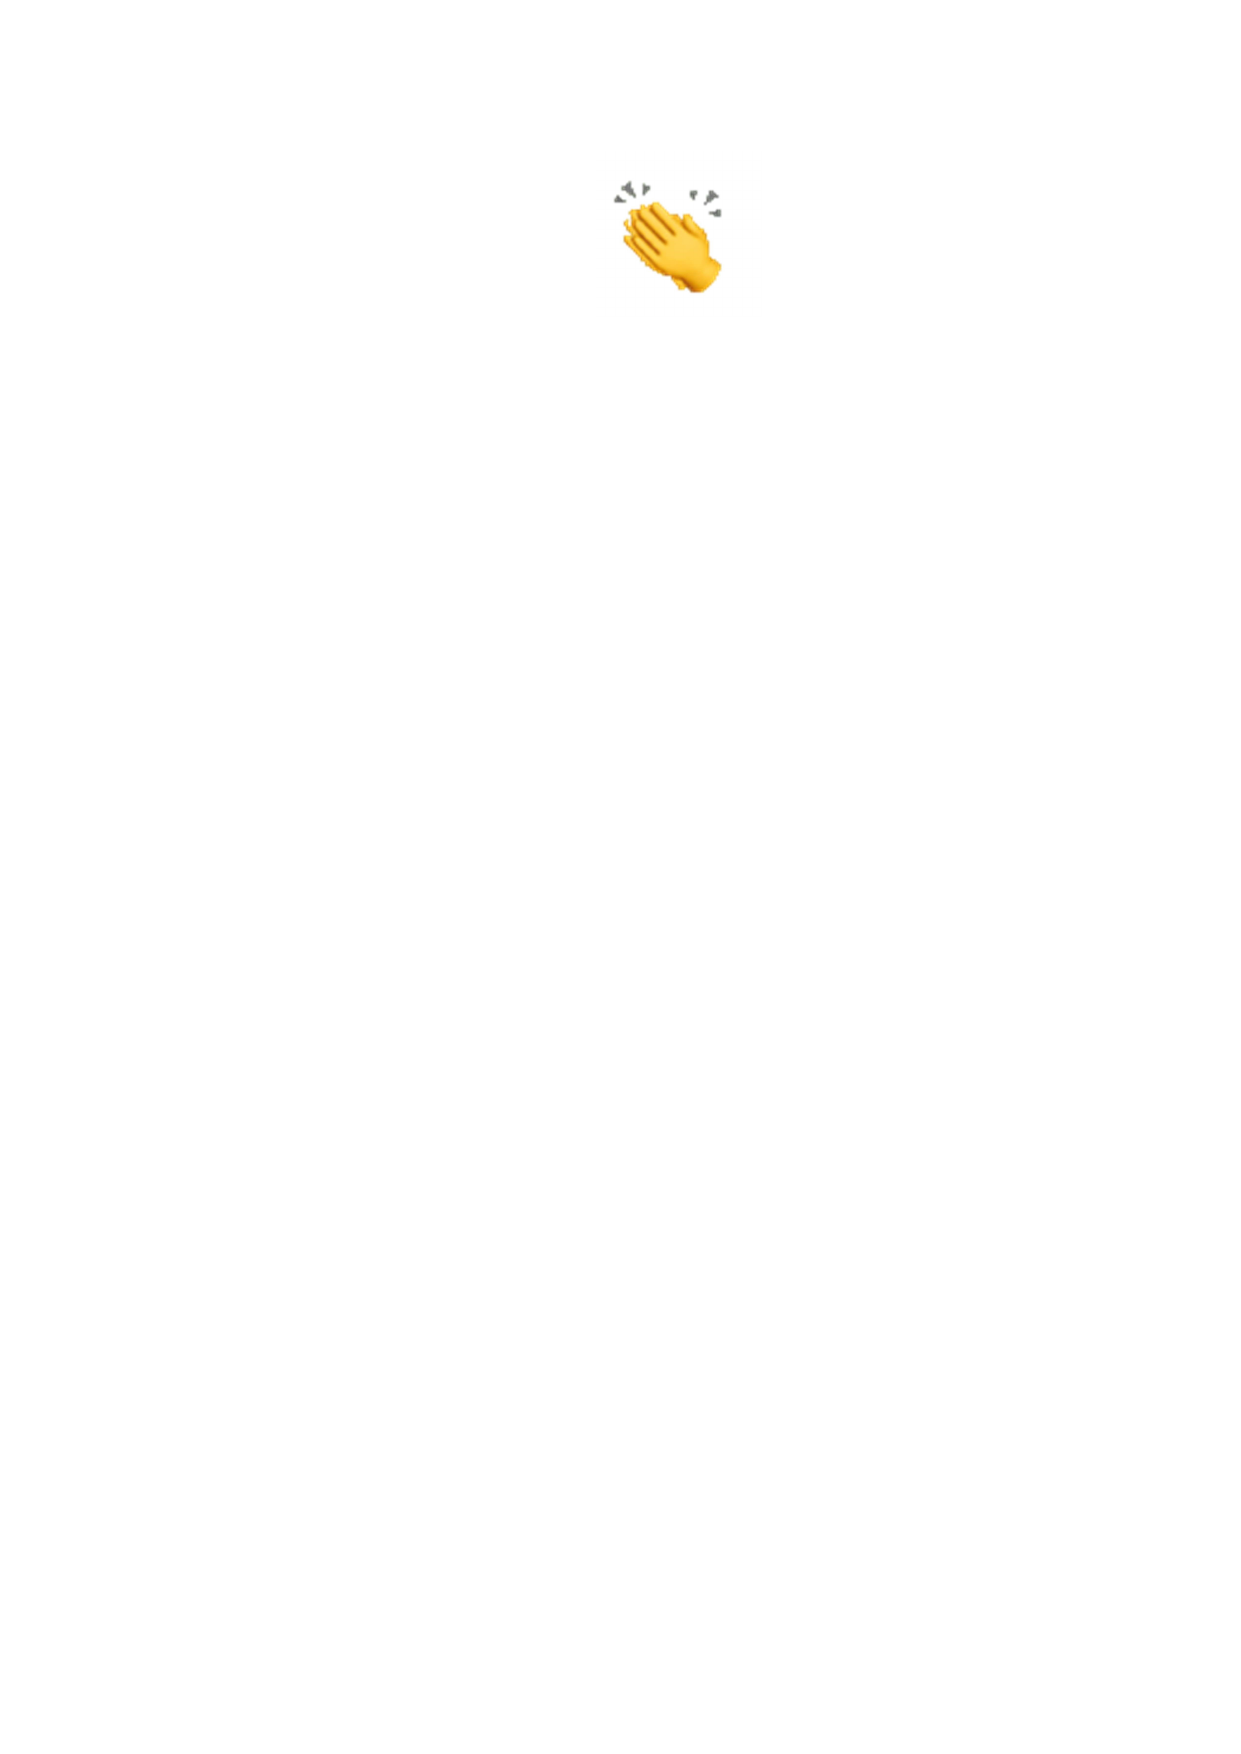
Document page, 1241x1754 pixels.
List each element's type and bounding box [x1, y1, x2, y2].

picture [596, 151, 762, 317]
